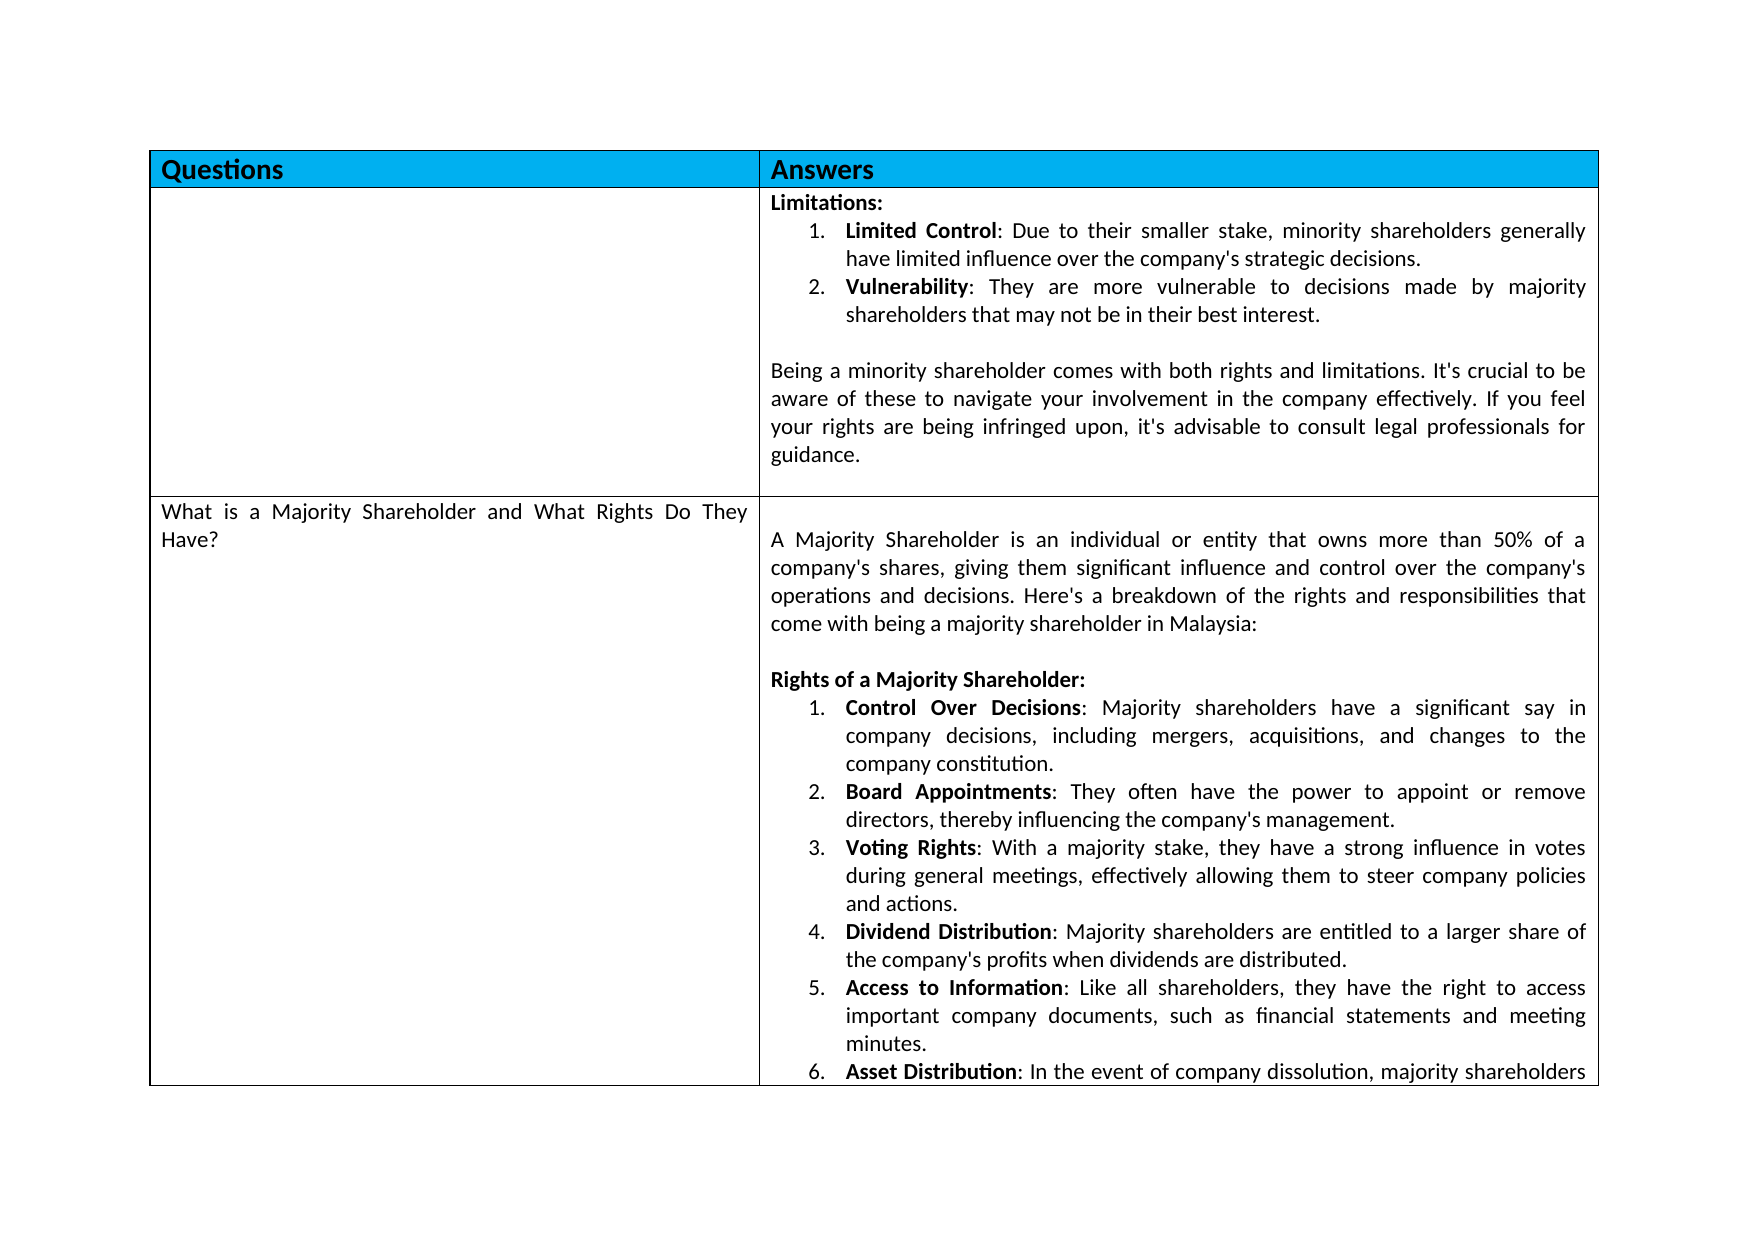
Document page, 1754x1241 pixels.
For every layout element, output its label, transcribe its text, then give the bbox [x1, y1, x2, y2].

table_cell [151, 188, 759, 496]
table_header Questions [151, 151, 759, 187]
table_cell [760, 188, 1598, 496]
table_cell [760, 497, 1598, 1085]
table_header Answers [760, 151, 1598, 187]
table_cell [151, 497, 759, 1085]
